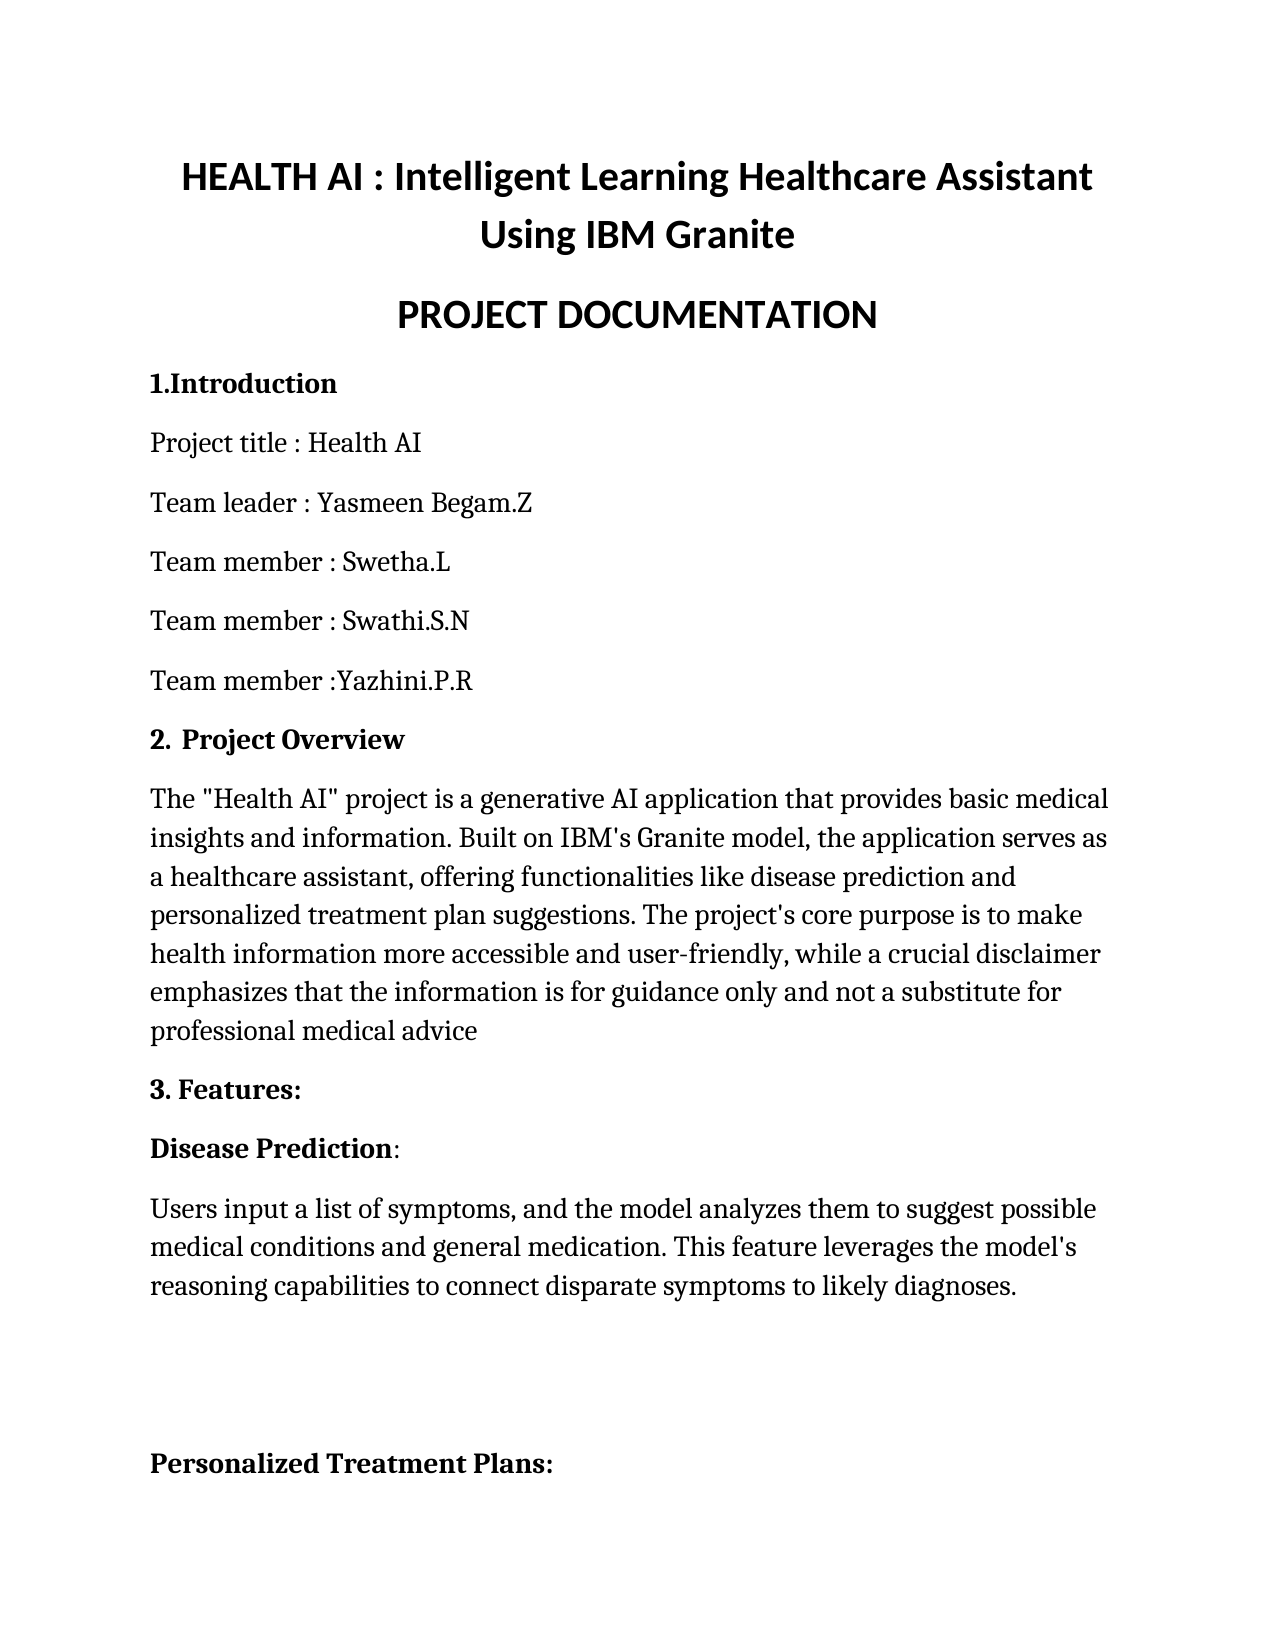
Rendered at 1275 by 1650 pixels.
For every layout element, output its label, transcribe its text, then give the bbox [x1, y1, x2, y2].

text PROJECT DOCUMENTATION [150, 288, 1125, 338]
text Personalized Treatment Plans: [150, 1447, 1125, 1481]
text Project title : Health AI [150, 426, 1125, 460]
text Users input a list of symptoms, and the model analyzes them to suggest possible medical conditions and general medication. This feature leverages the model's reasoning capabilities to connect disparate symptoms to likely diagnoses. [150, 1192, 1125, 1303]
text The "Health AI" project is a generative AI application that provides basic medical insights and information. Built on IBM's Granite model, the application serves as a healthcare assistant, offering functionalities like disease prediction and personalized treatment plan suggestions. The project's core purpose is to make health information more accessible and user-friendly, while a crucial disclaimer emphasizes that the information is for guidance only and not a substitute for professional medical advice [150, 783, 1125, 1047]
text 3. Features: [150, 1073, 1125, 1107]
text Team member : Swathi.S.N [150, 604, 1125, 638]
text HEALTH AI : Intelligent Learning Healthcare Assistant Using IBM Granite [150, 150, 1125, 259]
text 1.Introduction [150, 367, 1125, 401]
text Team member : Swetha.L [150, 545, 1125, 579]
text Team leader : Yasmeen Begam.Z [150, 486, 1125, 519]
text Team member :Yazhini.P.R [150, 664, 1125, 697]
text 2. Project Overview [150, 723, 1125, 757]
text Disease Prediction: [150, 1133, 1125, 1166]
